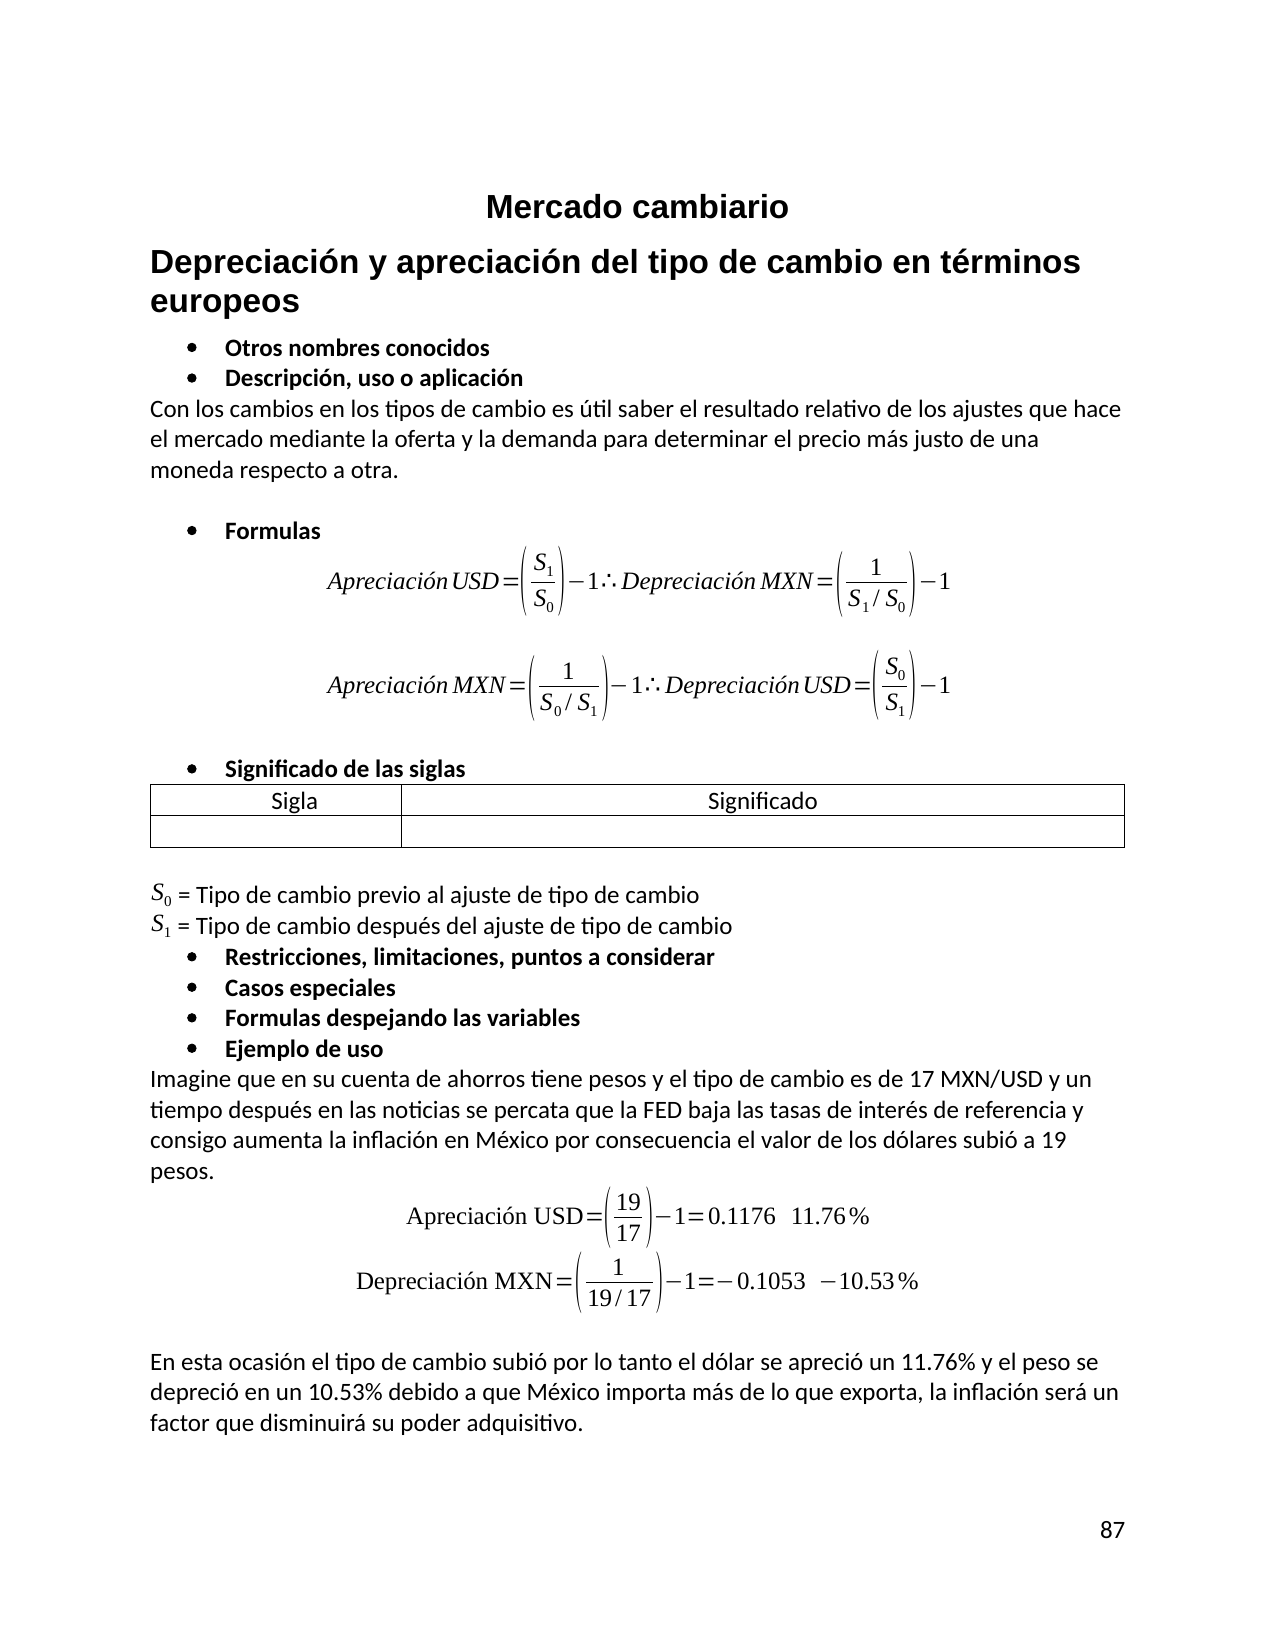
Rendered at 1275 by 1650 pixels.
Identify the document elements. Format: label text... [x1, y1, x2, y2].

table_cell [402, 816, 1124, 847]
subtitle Depreciación y apreciación del tipo de cambio en términos europeos [150, 243, 1125, 319]
text Con los cambios en los tipos de cambio es útil saber el resultado relativo de los ajustes que hace el mercado mediante la oferta y la demanda para determinar el precio más justo de una moneda respecto a otra. [150, 393, 1125, 484]
subtitle Mercado cambiario [150, 187, 1125, 226]
text = Tipo de cambio previo al ajuste de tipo de cambio [150, 878, 1125, 910]
list Formulas [187, 515, 1125, 546]
table_cell [151, 816, 401, 847]
list Ejemplo de uso [187, 1033, 1125, 1063]
table_header Sigla [151, 785, 401, 815]
list Formulas despejando las variables [187, 1002, 1125, 1033]
list Restricciones, limitaciones, puntos a considerar [187, 941, 1125, 972]
list Descripción, uso o aplicación [187, 362, 1125, 393]
text = Tipo de cambio después del ajuste de tipo de cambio [150, 910, 1125, 941]
table_header Significado [402, 785, 1124, 815]
list Casos especiales [187, 972, 1125, 1002]
list Significado de las siglas [187, 753, 1125, 784]
list Otros nombres conocidos [187, 332, 1125, 362]
text En esta ocasión el tipo de cambio subió por lo tanto el dólar se apreció un 11.76% y el peso se depreció en un 10.53% debido a que México importa más de lo que exporta, la inflación será un factor que disminuirá su poder adquisitivo. [150, 1346, 1125, 1437]
text Imagine que en su cuenta de ahorros tiene pesos y el tipo de cambio es de 17 MXN/USD y un tiempo después en las noticias se percata que la FED baja las tasas de interés de referencia y consigo aumenta la inflación en México por consecuencia el valor de los dólares subió a 19 pesos. [150, 1063, 1125, 1185]
